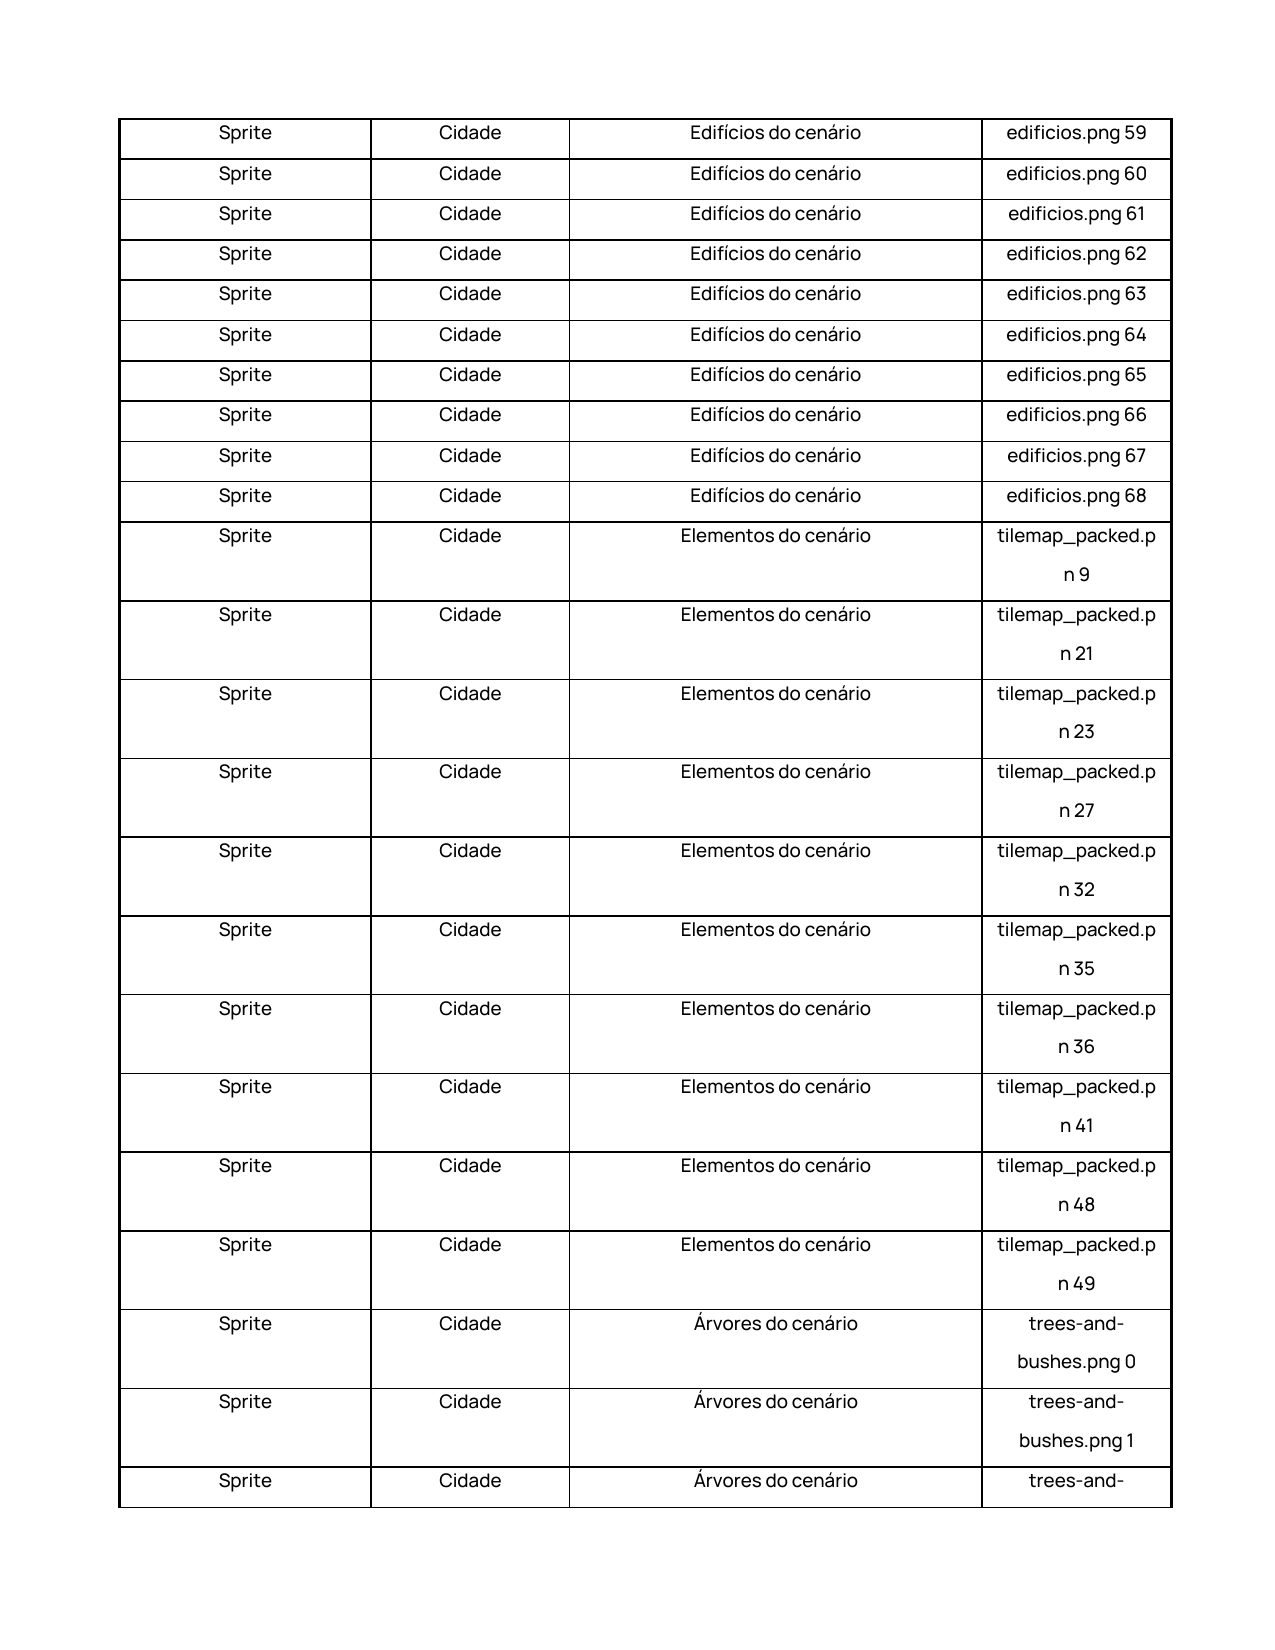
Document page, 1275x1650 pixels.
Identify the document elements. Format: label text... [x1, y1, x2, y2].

table_cell Sprite [121, 680, 370, 757]
table_cell Sprite [121, 482, 370, 521]
table_cell Edifícios do cenário [570, 482, 981, 521]
table_cell Cidade [372, 362, 569, 400]
table_cell tilemap_packed.pn 27 [983, 759, 1170, 836]
table_cell Elementos do cenário [570, 838, 981, 915]
table_cell tilemap_packed.pn 21 [983, 602, 1170, 679]
table_cell Sprite [121, 838, 370, 915]
table_cell Elementos do cenário [570, 523, 981, 600]
table_cell Sprite [121, 1074, 370, 1151]
table_cell Cidade [372, 1310, 569, 1387]
table_cell Árvores do cenário [570, 1389, 981, 1466]
table_cell trees-and-bushes.png 0 [983, 1310, 1170, 1387]
table_cell Elementos do cenário [570, 917, 981, 994]
table_cell Sprite [121, 523, 370, 600]
table_cell Sprite [121, 321, 370, 360]
table_cell Sprite [121, 442, 370, 481]
table_cell Cidade [372, 200, 569, 239]
table_cell Sprite [121, 1468, 370, 1506]
table_cell Sprite [121, 1310, 370, 1387]
table_cell edificios.png 60 [983, 160, 1170, 199]
table_cell Árvores do cenário [570, 1310, 981, 1387]
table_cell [570, 120, 981, 158]
table_cell Elementos do cenário [570, 1153, 981, 1230]
table_cell Cidade [372, 281, 569, 319]
table_cell edificios.png 64 [983, 321, 1170, 360]
table_cell Cidade [372, 523, 569, 600]
table_cell Edifícios do cenário [570, 241, 981, 279]
table_cell Elementos do cenário [570, 680, 981, 757]
table_cell Cidade [372, 482, 569, 521]
table_cell Sprite [121, 362, 370, 400]
table_cell Cidade [372, 1153, 569, 1230]
table_cell Sprite [121, 1232, 370, 1309]
table_cell edificios.png 59 [983, 120, 1170, 158]
table_cell edificios.png 66 [983, 402, 1170, 441]
table_cell tilemap_packed.pn 49 [983, 1232, 1170, 1309]
table_cell Sprite [121, 917, 370, 994]
table_cell Edifícios do cenário [570, 402, 981, 441]
table_cell Edifícios do cenário [570, 281, 981, 319]
table_cell tilemap_packed.pn 32 [983, 838, 1170, 915]
table_cell edificios.png 61 [983, 200, 1170, 239]
table_cell Cidade [372, 680, 569, 757]
table_cell Cidade [372, 602, 569, 679]
table_cell edificios.png 67 [983, 442, 1170, 481]
table_cell Sprite [121, 120, 370, 158]
table_cell tilemap_packed.pn 35 [983, 917, 1170, 994]
table_cell edificios.png 65 [983, 362, 1170, 400]
table_cell tilemap_packed.pn 23 [983, 680, 1170, 757]
table_cell Edifícios do cenário [570, 200, 981, 239]
table_cell edificios.png 62 [983, 241, 1170, 279]
table_cell Cidade [372, 759, 569, 836]
table_cell Cidade [372, 120, 569, 158]
table_cell Cidade [372, 917, 569, 994]
table_cell Cidade [372, 995, 569, 1072]
table_cell Cidade [372, 241, 569, 279]
table_cell Elementos do cenário [570, 1232, 981, 1309]
table_cell Sprite [121, 160, 370, 199]
table_cell trees-and-bushes.png 1 [983, 1389, 1170, 1466]
table_cell Sprite [121, 241, 370, 279]
table_cell Cidade [372, 442, 569, 481]
table_cell Edifícios do cenário [570, 362, 981, 400]
table_cell Cidade [372, 402, 569, 441]
table_cell Sprite [121, 1389, 370, 1466]
table_cell Edifícios do cenário [570, 160, 981, 199]
table_cell tilemap_packed.pn 41 [983, 1074, 1170, 1151]
table_cell tilemap_packed.pn 36 [983, 995, 1170, 1072]
table_cell edificios.png 63 [983, 281, 1170, 319]
table_cell Sprite [121, 759, 370, 836]
table_cell Cidade [372, 1232, 569, 1309]
table_cell Sprite [121, 602, 370, 679]
table_cell tilemap_packed.pn 9 [983, 523, 1170, 600]
table_cell Elementos do cenário [570, 995, 981, 1072]
table_cell Cidade [372, 1468, 569, 1506]
table_cell Cidade [372, 1074, 569, 1151]
table_cell Sprite [121, 281, 370, 319]
table_cell Sprite [121, 200, 370, 239]
table_cell tilemap_packed.pn 48 [983, 1153, 1170, 1230]
table_cell Edifícios do cenário [570, 442, 981, 481]
table_cell Cidade [372, 838, 569, 915]
table_cell Cidade [372, 321, 569, 360]
table_cell Elementos do cenário [570, 759, 981, 836]
table_cell Sprite [121, 995, 370, 1072]
table_cell Cidade [372, 1389, 569, 1466]
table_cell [983, 1468, 1170, 1506]
table_cell Sprite [121, 402, 370, 441]
table_cell Árvores do cenário [570, 1468, 981, 1506]
table_cell Elementos do cenário [570, 1074, 981, 1151]
table_cell Sprite [121, 1153, 370, 1230]
table_cell edificios.png 68 [983, 482, 1170, 521]
table_cell Cidade [372, 160, 569, 199]
table_cell Edifícios do cenário [570, 321, 981, 360]
table_cell Elementos do cenário [570, 602, 981, 679]
